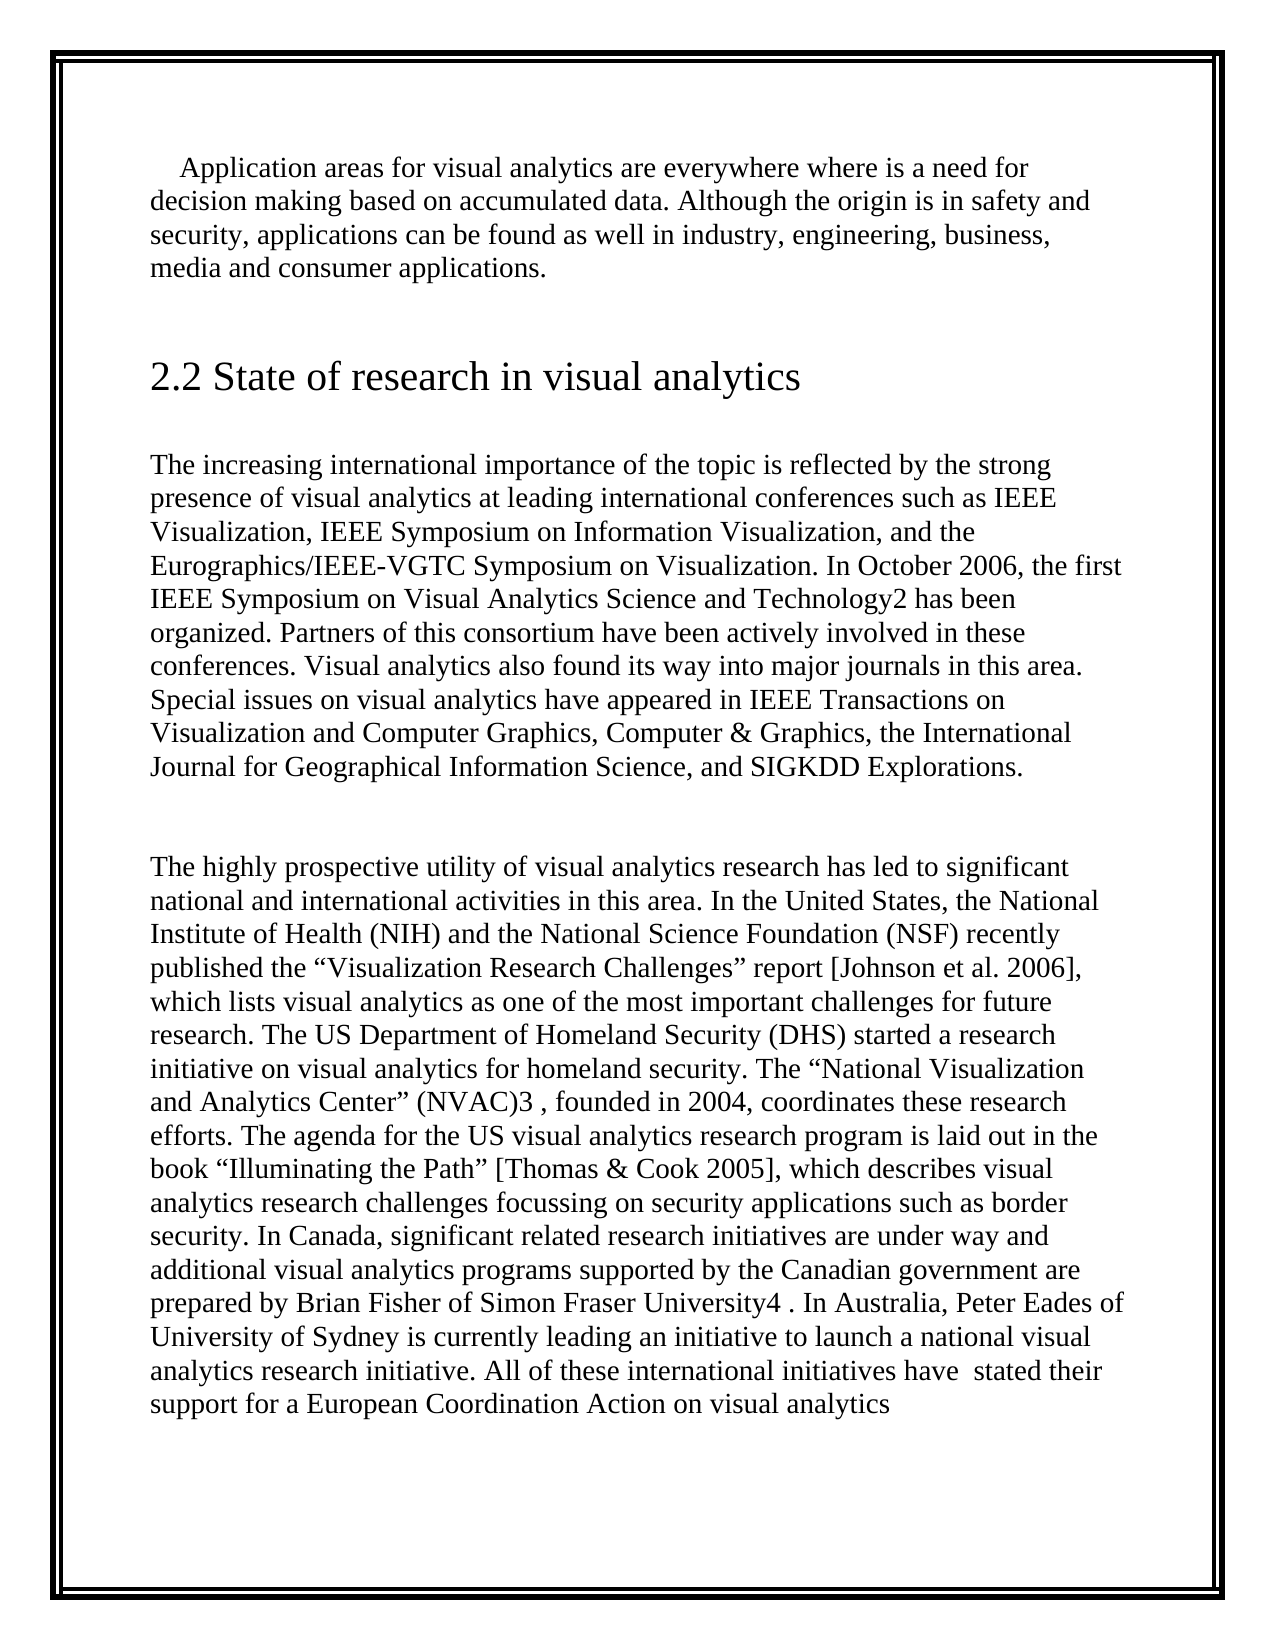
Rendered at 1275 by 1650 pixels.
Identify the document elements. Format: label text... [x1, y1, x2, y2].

text Application areas for visual analytics are everywhere where is a need for decision making based on accumulated data. Although the origin is in safety and security, applications can be found as well in industry, engineering, business, media and consumer applications. [150, 150, 1125, 284]
text The increasing international importance of the topic is reflected by the strong presence of visual analytics at leading international conferences such as IEEE Visualization, IEEE Symposium on Information Visualization, and the Eurographics/IEEE-VGTC Symposium on Visualization. In October 2006, the first IEEE Symposium on Visual Analytics Science and Technology2 has been organized. Partners of this consortium have been actively involved in these conferences. Visual analytics also found its way into major journals in this area. Special issues on visual analytics have appeared in IEEE Transactions on Visualization and Computer Graphics, Computer & Graphics, the International Journal for Geographical Information Science, and SIGKDD Explorations. [150, 447, 1125, 782]
text The highly prospective utility of visual analytics research has led to significant national and international activities in this area. In the United States, the National Institute of Health (NIH) and the National Science Foundation (NSF) recently published the “Visualization Research Challenges” report [Johnson et al. 2006], which lists visual analytics as one of the most important challenges for future research. The US Department of Homeland Security (DHS) started a research initiative on visual analytics for homeland security. The “National Visualization and Analytics Center” (NVAC)3 , founded in 2004, coordinates these research efforts. The agenda for the US visual analytics research program is laid out in the book “Illuminating the Path” [Thomas & Cook 2005], which describes visual analytics research challenges focussing on security applications such as border security. In Canada, significant related research initiatives are under way and additional visual analytics programs supported by the Canadian government are prepared by Brian Fisher of Simon Fraser University4 . In Australia, Peter Eades of University of Sydney is currently leading an initiative to launch a national visual analytics research initiative. All of these international initiatives have stated their support for a European Coordination Action on visual analytics [150, 849, 1125, 1420]
text 2.2 State of research in visual analytics [150, 351, 1125, 399]
